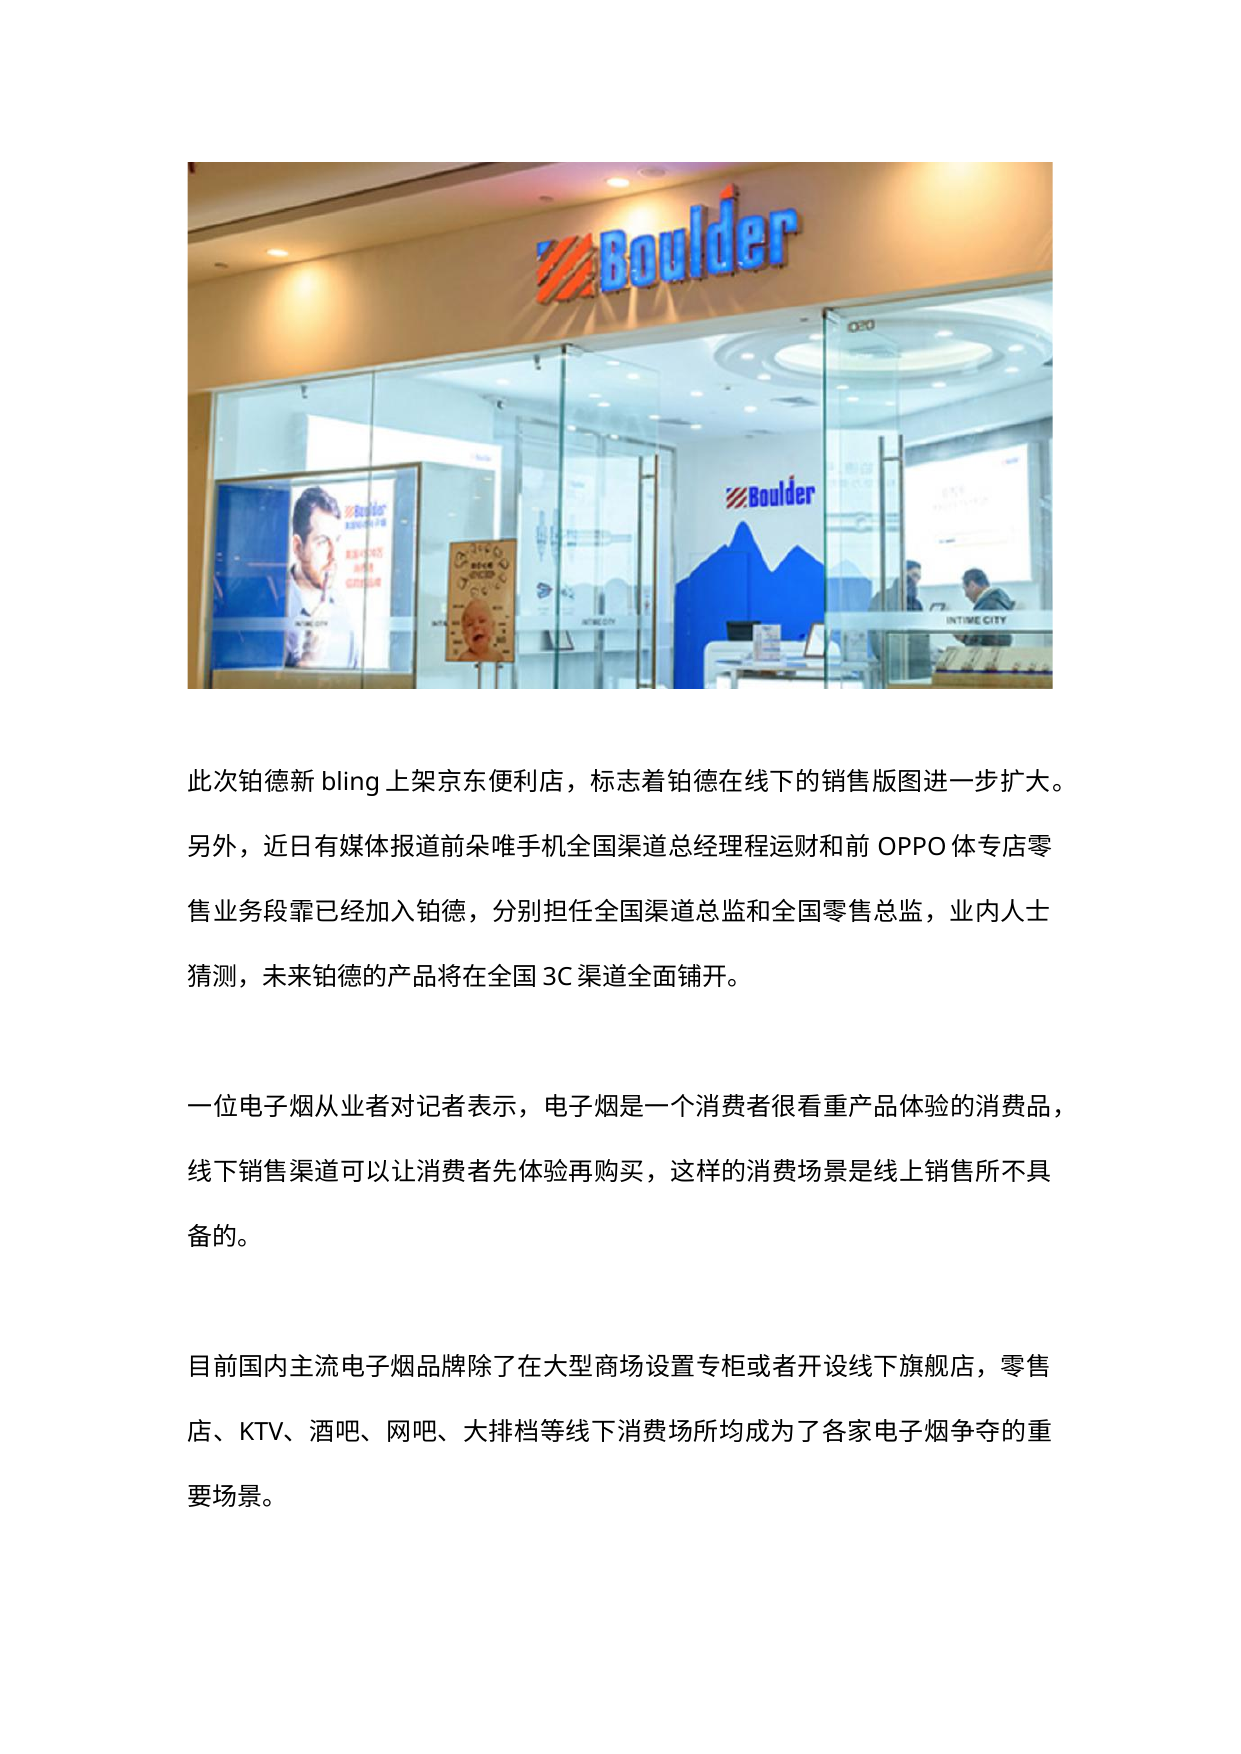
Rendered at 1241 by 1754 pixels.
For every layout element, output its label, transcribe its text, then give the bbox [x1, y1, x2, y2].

picture [187, 162, 1053, 689]
text 目前国内主流电子烟品牌除了在大型商场设置专柜或者开设线下旗舰店，零售店、KTV、酒吧、网吧、大排档等线下消费场所均成为了各家电子烟争夺的重要场景。 [187, 1332, 1053, 1527]
text 此次铂德新bling上架京东便利店，标志着铂德在线下的销售版图进一步扩大。另外，近日有媒体报道前朵唯手机全国渠道总经理程运财和前OPPO体专店零售业务段霏已经加入铂德，分别担任全国渠道总监和全国零售总监，业内人士猜测，未来铂德的产品将在全国3C渠道全面铺开。 [187, 747, 1053, 1007]
text 一位电子烟从业者对记者表示，电子烟是一个消费者很看重产品体验的消费品，线下销售渠道可以让消费者先体验再购买，这样的消费场景是线上销售所不具备的。 [187, 1072, 1053, 1267]
